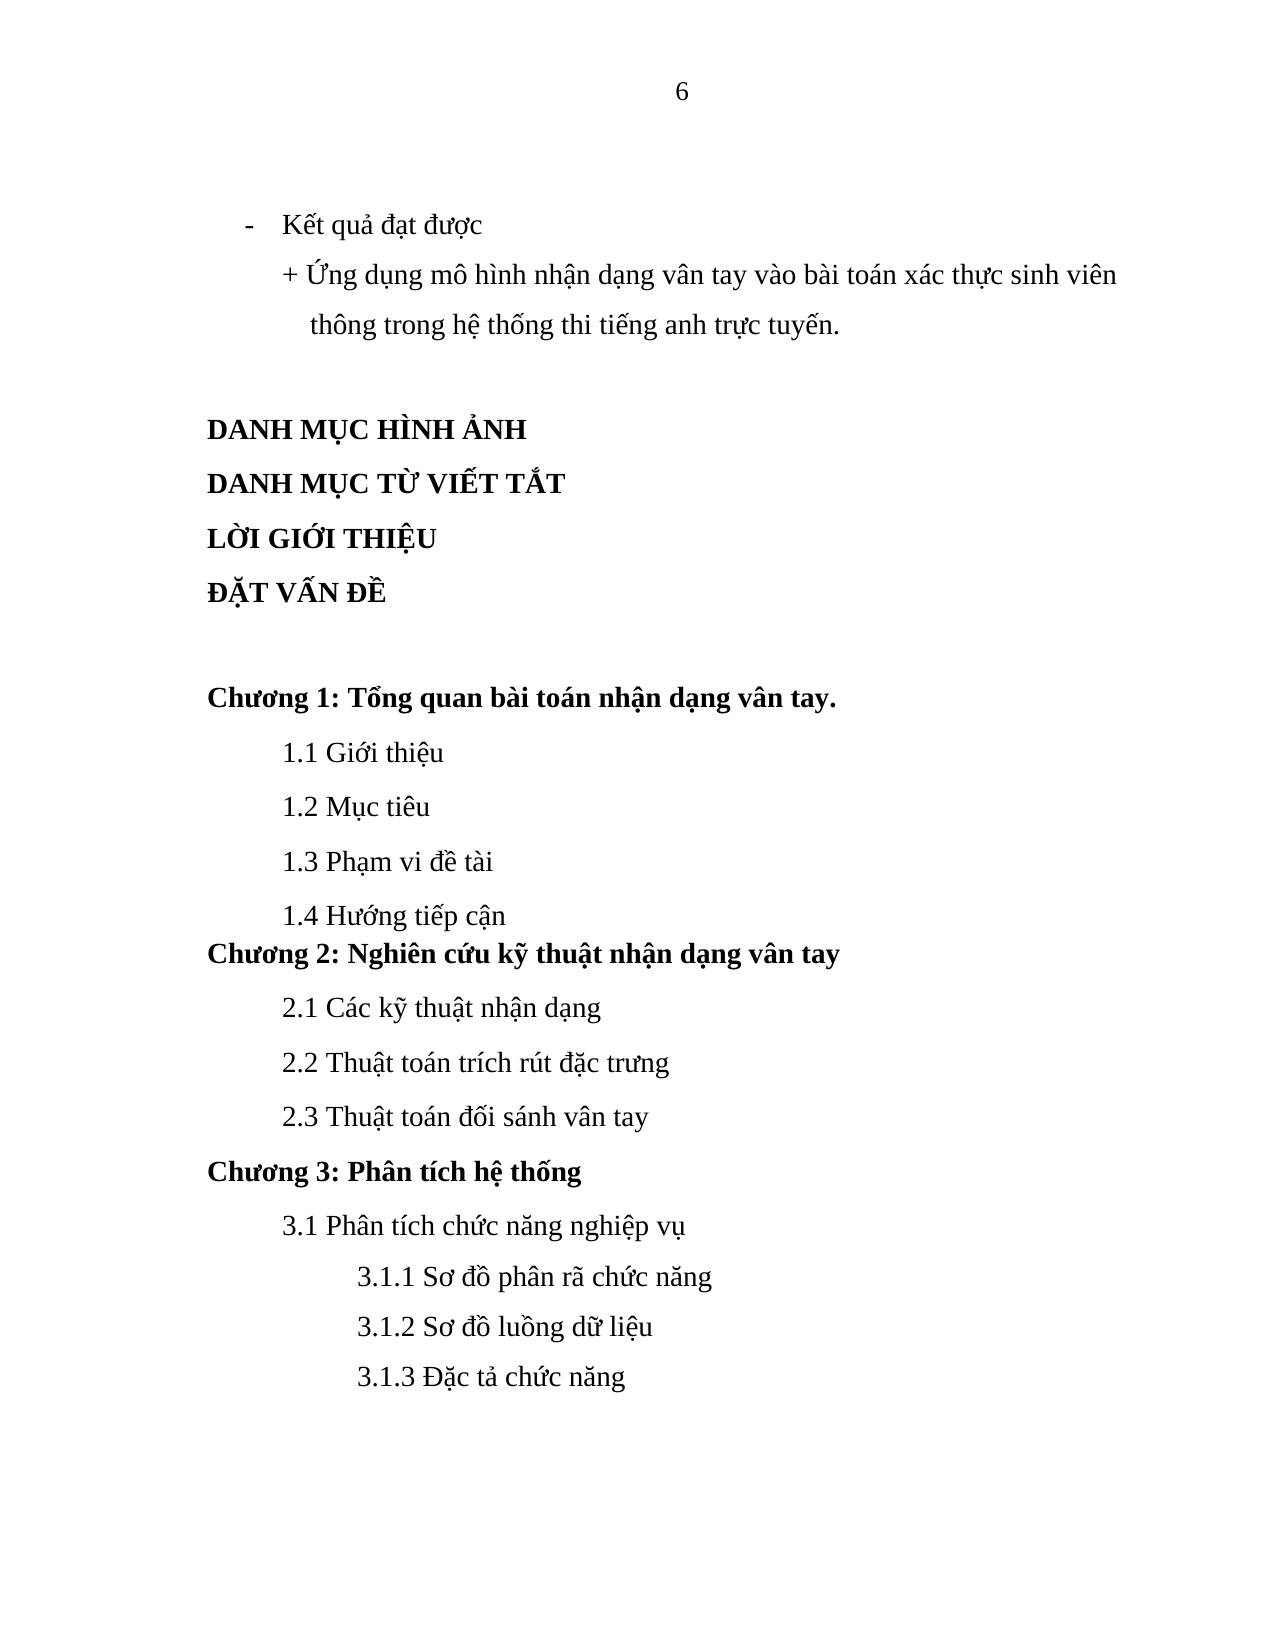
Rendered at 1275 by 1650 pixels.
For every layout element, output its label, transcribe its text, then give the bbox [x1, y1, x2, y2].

subtitle Chương 1: Tổng quan bài toán nhận dạng vân tay. [207, 680, 1157, 714]
subtitle 2.2 Thuật toán trích rút đặc trưng [282, 1045, 1157, 1078]
subtitle 1.3 Phạm vi đề tài [282, 844, 1157, 877]
subtitle 1.2 Mục tiêu [282, 789, 1157, 823]
subtitle DANH MỤC TỪ VIẾT TẮT [207, 467, 1157, 500]
text 3.1.3 Đặc tả chức năng [207, 1359, 1157, 1393]
subtitle LỜI GIỚI THIỆU [207, 521, 1157, 555]
subtitle ĐẶT VẤN ĐỀ [207, 576, 1157, 609]
subtitle Chương 3: Phân tích hệ thống [207, 1154, 1157, 1187]
subtitle 1.4 Hướng tiếp cận [282, 898, 1157, 932]
list + Ứng dụng mô hình nhận dạng vân tay vào bài toán xác thực sinh viên thông trong hệ thống thi tiếng anh trực tuyến. [282, 257, 1157, 341]
subtitle 2.1 Các kỹ thuật nhận dạng [282, 991, 1157, 1024]
text 3.1.1 Sơ đồ phân rã chức năng [207, 1259, 1157, 1292]
subtitle 1.1 Giới thiệu [282, 735, 1157, 768]
subtitle 2.3 Thuật toán đối sánh vân tay [282, 1099, 1157, 1133]
text 3.1.2 Sơ đồ luồng dữ liệu [207, 1309, 1157, 1343]
list Kết quả đạt được [244, 207, 1157, 240]
subtitle Chương 2: Nghiên cứu kỹ thuật nhận dạng vân tay [207, 936, 1157, 969]
subtitle DANH MỤC HÌNH ẢNH [207, 412, 1157, 446]
subtitle 3.1 Phân tích chức năng nghiệp vụ [282, 1208, 1157, 1242]
